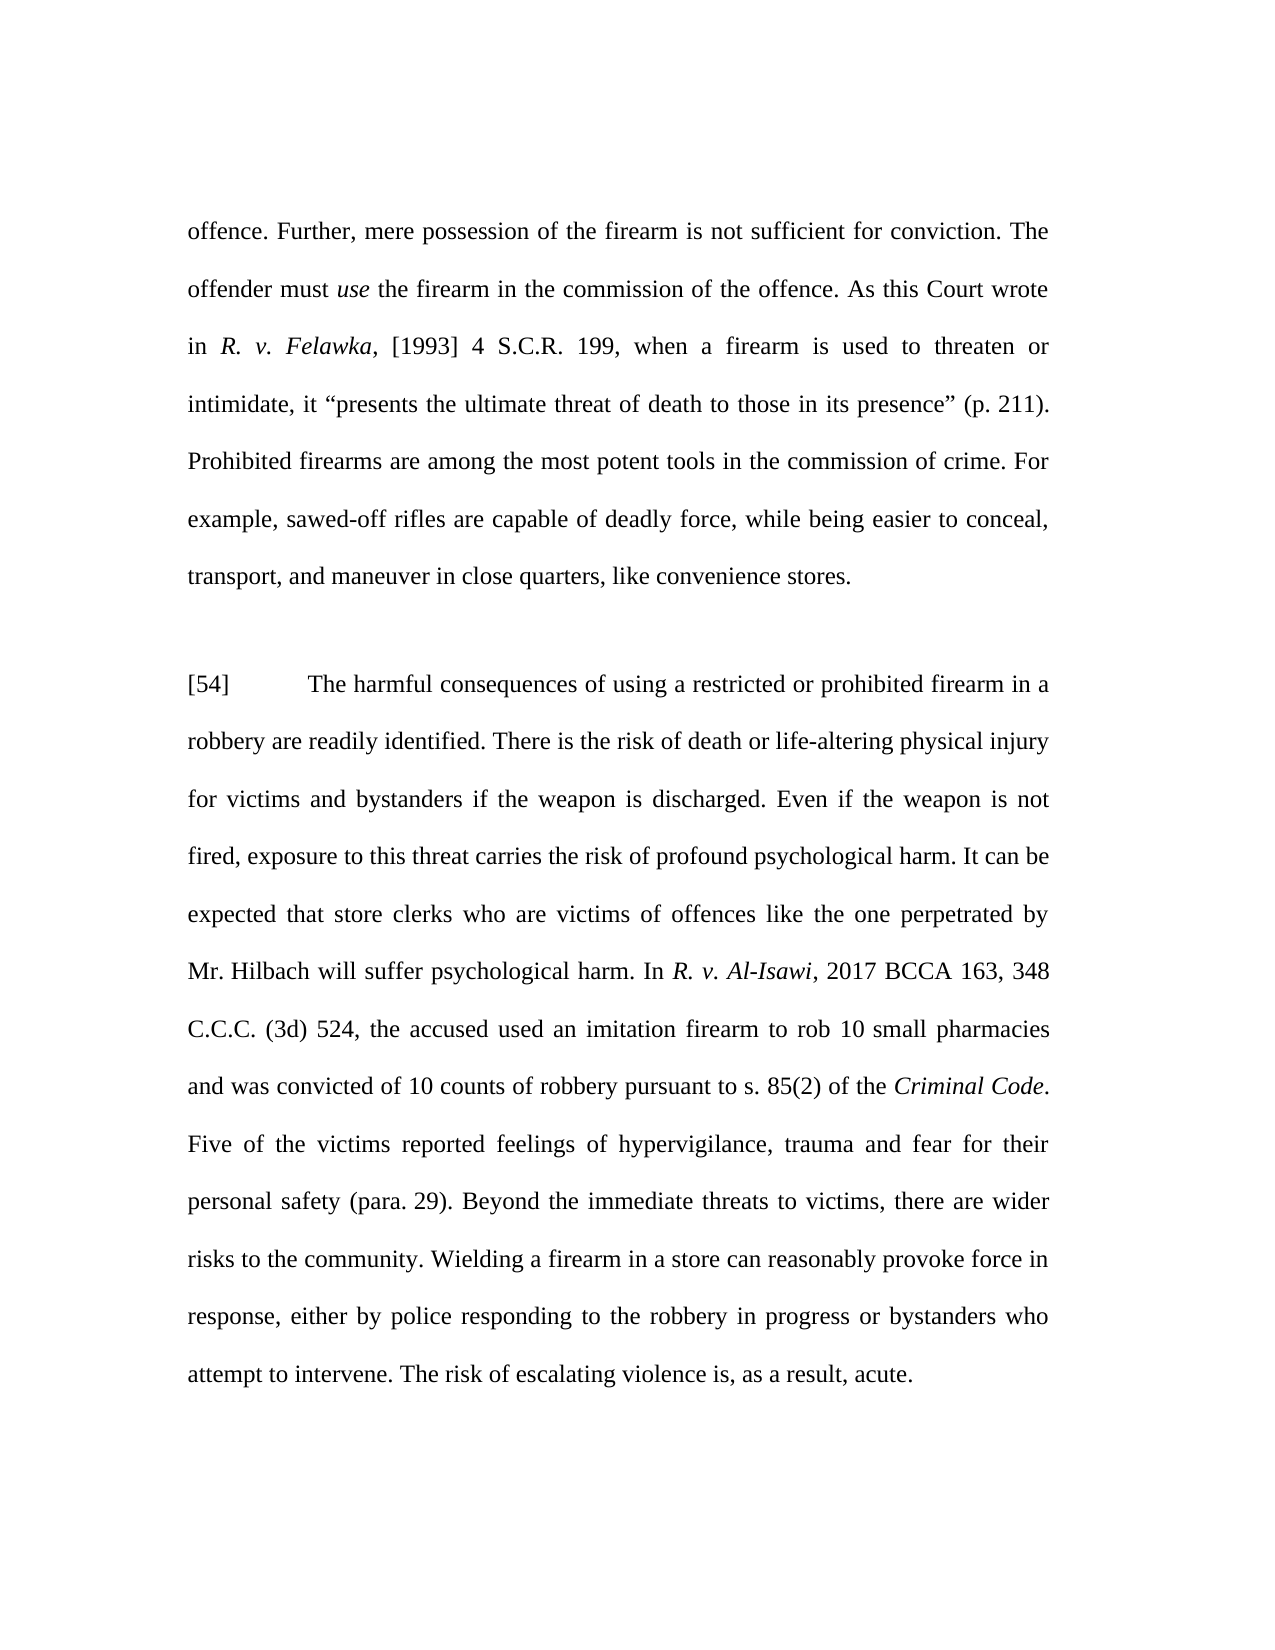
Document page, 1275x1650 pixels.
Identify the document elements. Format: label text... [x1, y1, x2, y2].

text The harmful consequences of using a restricted or prohibited firearm in a robbery are readily identified. There is the risk of death or life-altering physical injury for victims and bystanders if the weapon is discharged. Even if the weapon is not fired, exposure to this threat carries the risk of profound psychological harm. It can be expected that store clerks who are victims of offences like the one perpetrated by Mr. Hilbach will suffer psychological harm. In R. v. Al-Isawi, 2017 BCCA 163, 348 C.C.C. (3d) 524, the accused used an imitation firearm to rob 10 small pharmacies and was convicted of 10 counts of robbery pursuant to s. 85(2) of the Criminal Code. Five of the victims reported feelings of hypervigilance, trauma and fear for their personal safety (para. 29). Beyond the immediate threats to victims, there are wider risks to the community. Wielding a firearm in a store can reasonably provoke force in response, either by police responding to the robbery in progress or bystanders who attempt to intervene. The risk of escalating violence is, as a result, acute. [187, 669, 1050, 1388]
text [187, 216, 1050, 590]
